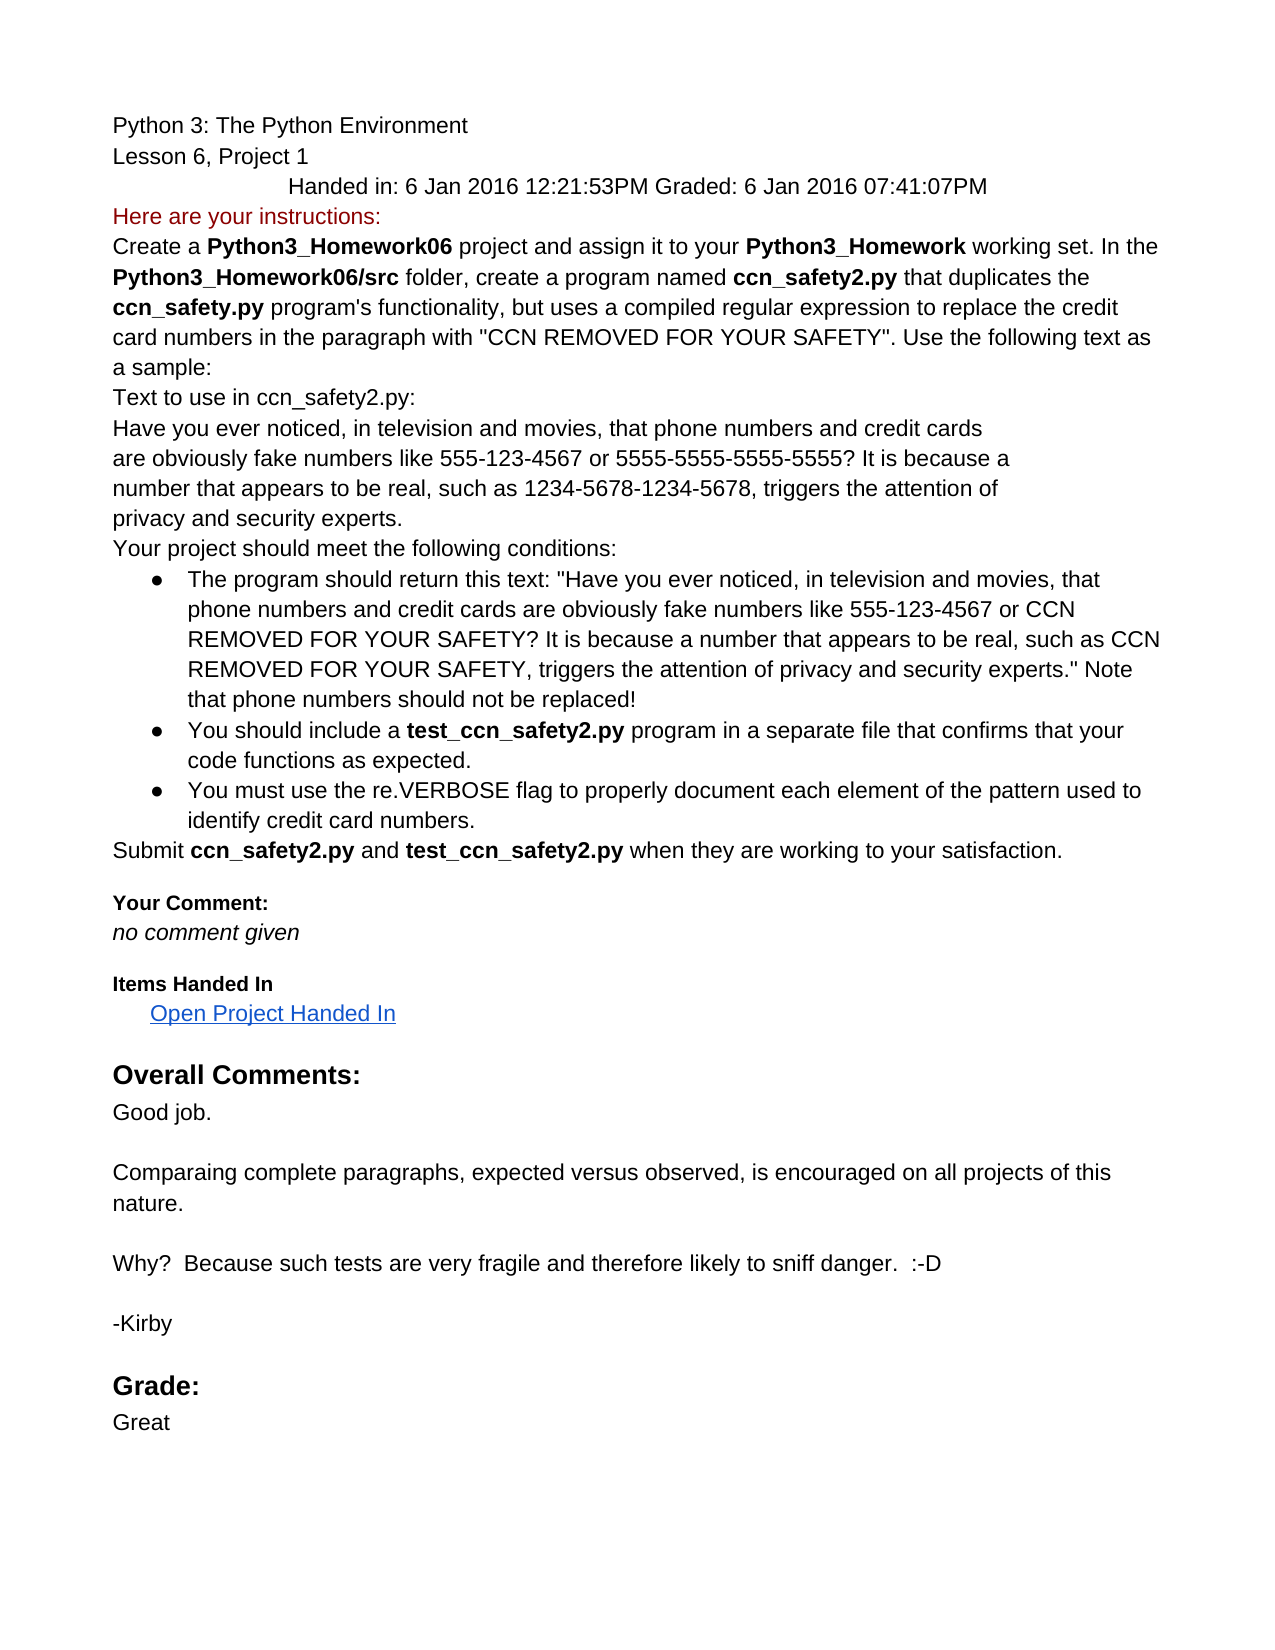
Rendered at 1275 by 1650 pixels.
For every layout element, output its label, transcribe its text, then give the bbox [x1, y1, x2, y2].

text Python 3: The Python Environment [112, 112, 1162, 139]
list Open Project Handed In [150, 1000, 1162, 1026]
list You should include a test_ccn_safety2.py program in a separate file that confirms that your code functions as expected. [150, 717, 1162, 773]
text Good job. Comparaing complete paragraphs, expected versus observed, is encouraged on all projects of this nature. Why? Because such tests are very fragile and therefore likely to sniff danger. :-D -Kirby [112, 1099, 1162, 1337]
text Create a Python3_Homework06 project and assign it to your Python3_Homework working set. In the Python3_Homework06/src folder, create a program named ccn_safety2.py that duplicates the ccn_safety.py program's functionality, but uses a compiled regular expression to replace the credit card numbers in the paragraph with "CCN REMOVED FOR YOUR SAFETY". Use the following text as a sample: [112, 233, 1162, 381]
subtitle Overall Comments: [112, 1059, 1162, 1091]
text Text to use in ccn_safety2.py: [112, 384, 1162, 411]
subtitle Your Comment: [112, 891, 1162, 914]
text Here are your instructions: [112, 203, 1162, 229]
text no comment given [112, 919, 1162, 945]
text Handed in: 6 Jan 2016 12:21:53PM Graded: 6 Jan 2016 07:41:07PM [112, 173, 1162, 199]
subtitle Grade: [112, 1370, 1162, 1401]
text Lesson 6, Project 1 [112, 143, 1162, 169]
text Submit ccn_safety2.py and test_ccn_safety2.py when they are working to your satisfaction. [112, 837, 1162, 864]
list You must use the re.VERBOSE flag to properly document each element of the pattern used to identify credit card numbers. [150, 777, 1162, 834]
list The program should return this text: "Have you ever noticed, in television and movies, that phone numbers and credit cards are obviously fake numbers like 555-123-4567 or CCN REMOVED FOR YOUR SAFETY? It is because a number that appears to be real, such as CCN REMOVED FOR YOUR SAFETY, triggers the attention of privacy and security experts." Note that phone numbers should not be replaced! [150, 566, 1162, 713]
text Great [112, 1409, 1162, 1436]
subtitle Items Handed In [112, 972, 1162, 996]
text Your project should meet the following conditions: [112, 535, 1162, 562]
text Have you ever noticed, in television and movies, that phone numbers and credit cards are obviously fake numbers like 555-123-4567 or 5555-5555-5555-5555? It is because a number that appears to be real, such as 1234-5678-1234-5678, triggers the attention of privacy and security experts. [112, 414, 1162, 532]
